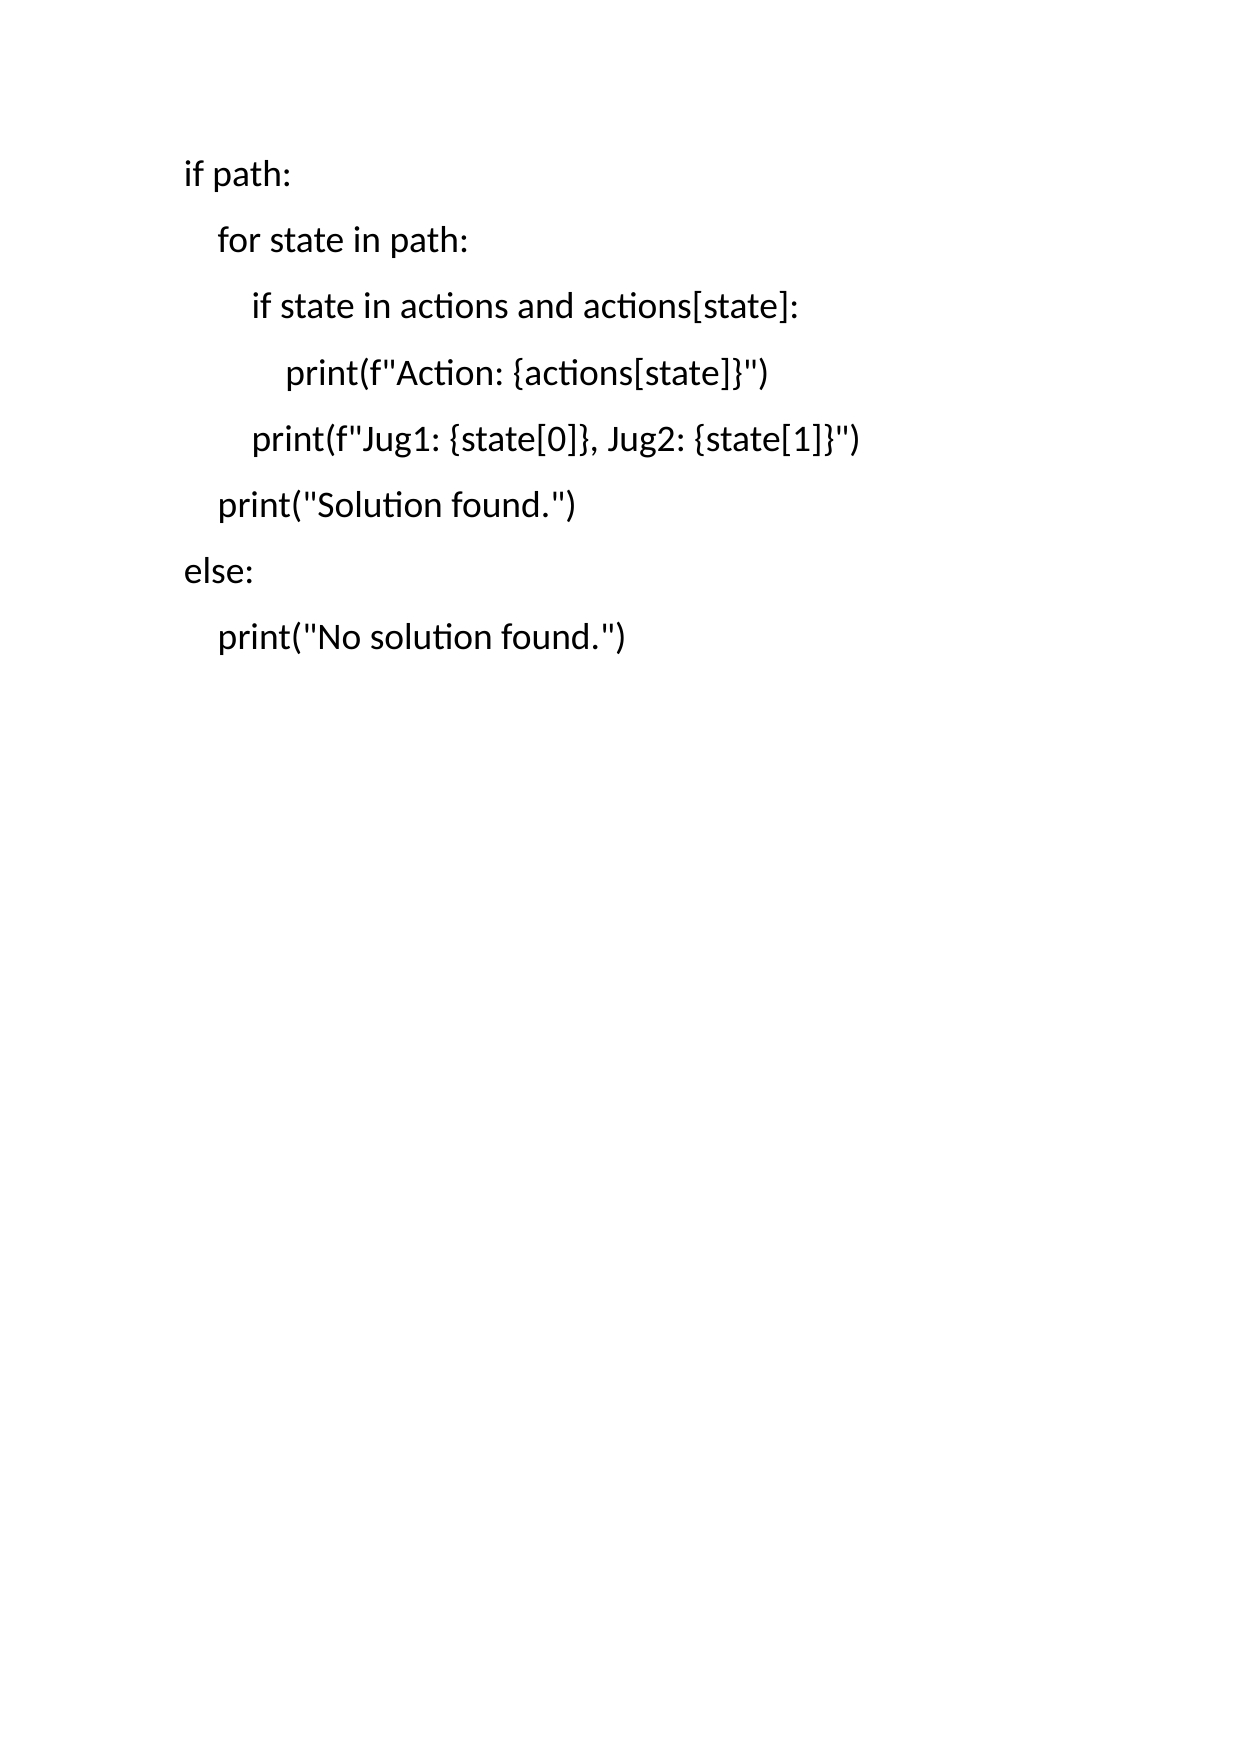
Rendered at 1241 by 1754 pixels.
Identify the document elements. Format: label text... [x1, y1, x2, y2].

text print("No solution found.") [150, 613, 1090, 659]
text print("Solution found.") [150, 481, 1090, 527]
text print(f"Action: {actions[state]}") [150, 348, 1090, 394]
text else: [150, 547, 1090, 593]
text if state in actions and actions[state]: [150, 282, 1090, 328]
text print(f"Jug1: {state[0]}, Jug2: {state[1]}") [150, 414, 1090, 460]
text for state in path: [150, 216, 1090, 262]
text if path: [150, 150, 1090, 196]
